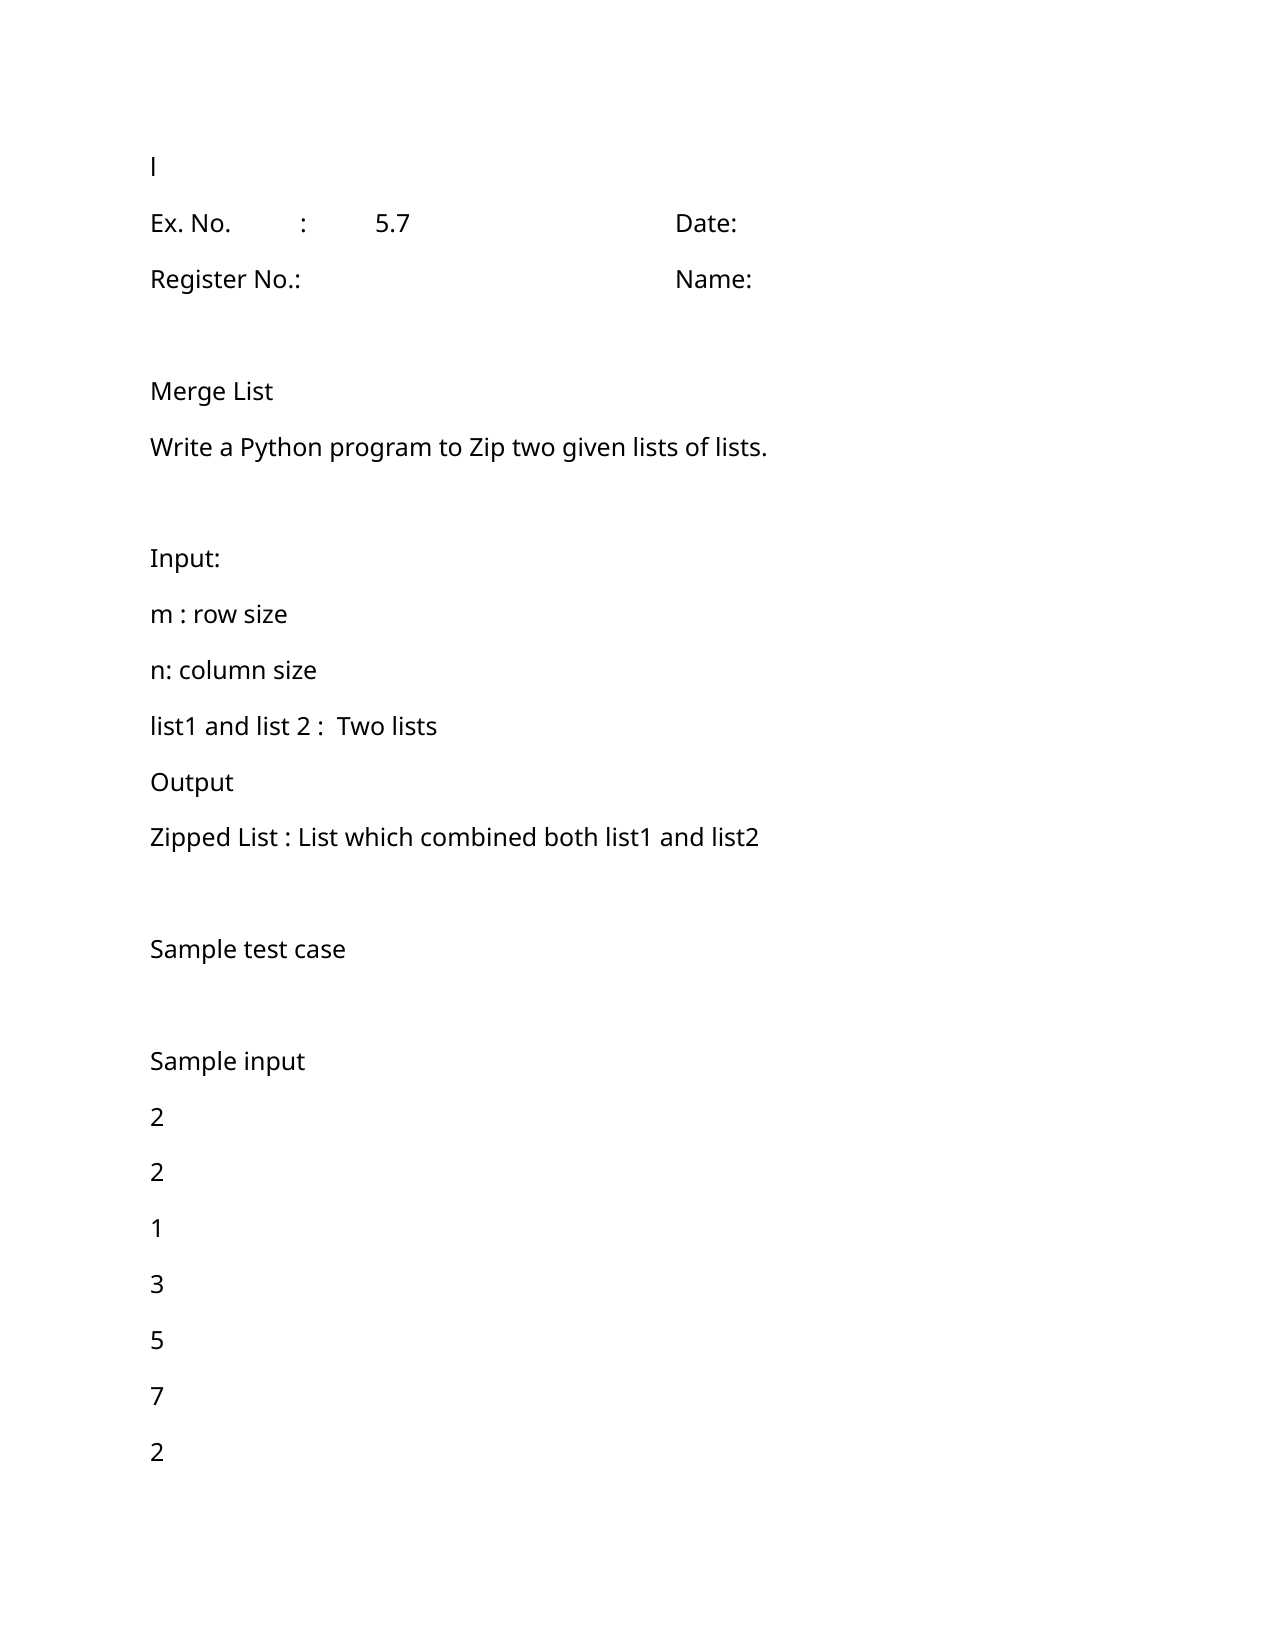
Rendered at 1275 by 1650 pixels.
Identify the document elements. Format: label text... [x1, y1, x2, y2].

text 5 [150, 1322, 1125, 1357]
text Write a Python program to Zip two given lists of lists. [150, 429, 1125, 463]
text l [150, 150, 1125, 184]
text Input: [150, 541, 1125, 575]
text Merge List [150, 373, 1125, 407]
text Ex. No. : 5.7 Date: [150, 206, 1125, 240]
text Sample test case [150, 932, 1125, 966]
text n: column size [150, 652, 1125, 687]
text 7 [150, 1378, 1125, 1412]
text Output [150, 764, 1125, 798]
text 2 [150, 1155, 1125, 1189]
text 3 [150, 1267, 1125, 1301]
text 2 [150, 1434, 1125, 1468]
text Register No.: Name: [150, 262, 1125, 296]
text m : row size [150, 597, 1125, 631]
text Zipped List : List which combined both list1 and list2 [150, 820, 1125, 854]
text list1 and list 2 : Two lists [150, 708, 1125, 742]
text 1 [150, 1211, 1125, 1245]
text 2 [150, 1099, 1125, 1133]
text Sample input [150, 1043, 1125, 1077]
